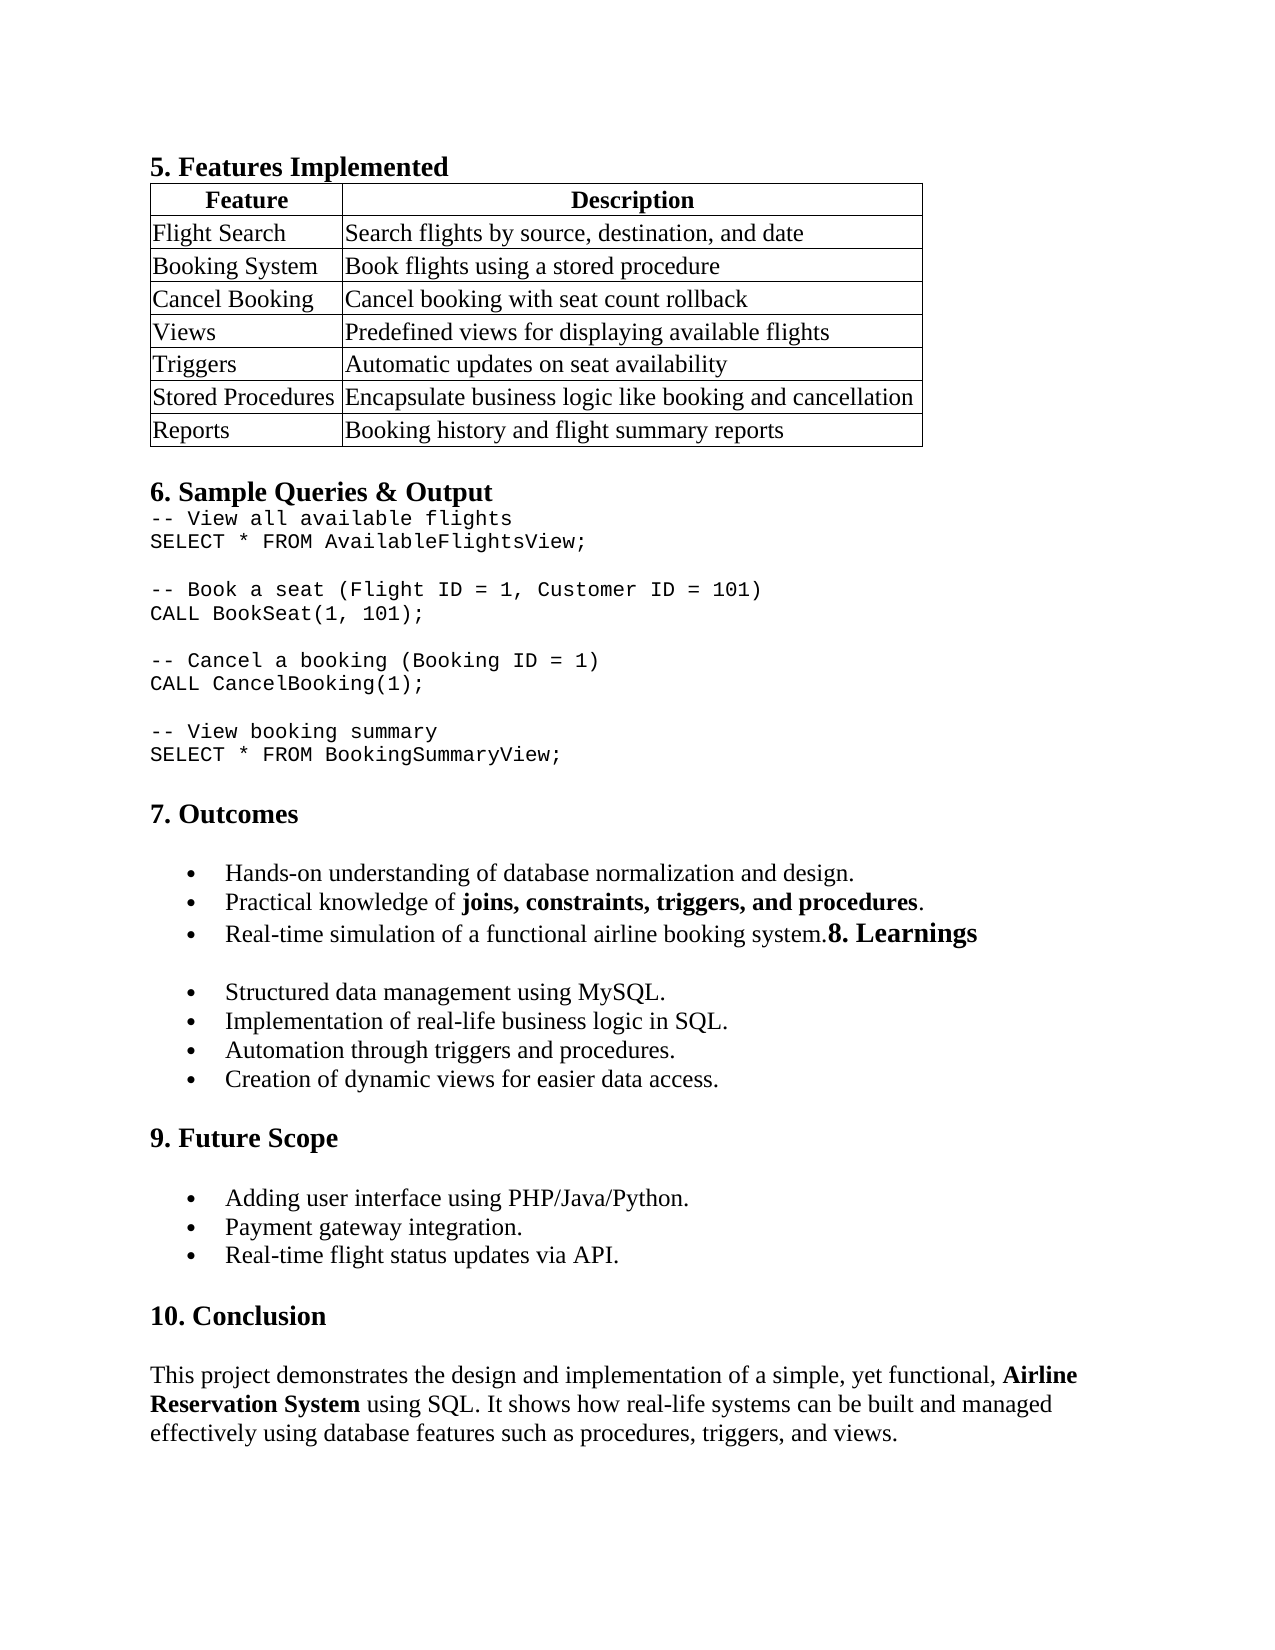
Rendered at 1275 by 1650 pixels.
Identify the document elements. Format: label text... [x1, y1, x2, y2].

text -- Cancel a booking (Booking ID = 1) [150, 650, 1125, 673]
list Payment gateway integration. [187, 1212, 1125, 1241]
table_cell Predefined views for displaying available flights [343, 315, 922, 347]
table_cell Cancel Booking [151, 282, 342, 314]
text 5. Features Implemented [150, 150, 1125, 182]
table_cell Views [151, 315, 342, 347]
table_cell Booking System [151, 249, 342, 281]
table_cell Triggers [151, 348, 342, 380]
table_cell Reports [151, 414, 342, 446]
list Adding user interface using PHP/Java/Python. [187, 1183, 1125, 1212]
table_cell Booking history and flight summary reports [343, 414, 922, 446]
list Creation of dynamic views for easier data access. [187, 1064, 1125, 1092]
text CALL CancelBooking(1); [150, 673, 1125, 697]
list Structured data management using MySQL. [187, 977, 1125, 1006]
table_cell Stored Procedures [151, 381, 342, 413]
table_cell Cancel booking with seat count rollback [343, 282, 922, 314]
text This project demonstrates the design and implementation of a simple, yet functional, Airline Reservation System using SQL. It shows how real-life systems can be built and managed effectively using database features such as procedures, triggers, and views. [150, 1360, 1125, 1446]
list Real-time simulation of a functional airline booking system.8. Learnings [187, 916, 1125, 948]
table_cell Encapsulate business logic like booking and cancellation [343, 381, 922, 413]
text 9. Future Scope [150, 1122, 1125, 1154]
list Implementation of real-life business logic in SQL. [187, 1006, 1125, 1035]
table_cell Automatic updates on seat availability [343, 348, 922, 380]
text 10. Conclusion [150, 1298, 1125, 1331]
table_cell Book flights using a stored procedure [343, 249, 922, 281]
list Automation through triggers and procedures. [187, 1035, 1125, 1064]
list Hands-on understanding of database normalization and design. [187, 858, 1125, 887]
table_header Description [343, 184, 922, 215]
text -- View all available flights [150, 508, 1125, 532]
table_header Feature [151, 184, 342, 215]
text CALL BookSeat(1, 101); [150, 602, 1125, 626]
text -- View booking summary [150, 721, 1125, 744]
text SELECT * FROM BookingSummaryView; [150, 744, 1125, 768]
text -- Book a seat (Flight ID = 1, Customer ID = 101) [150, 579, 1125, 602]
text 7. Outcomes [150, 797, 1125, 829]
text 6. Sample Queries & Output [150, 476, 1125, 508]
table_cell Search flights by source, destination, and date [343, 216, 922, 248]
table_cell Flight Search [151, 216, 342, 248]
list Real-time flight status updates via API. [187, 1241, 1125, 1269]
text SELECT * FROM AvailableFlightsView; [150, 532, 1125, 555]
list Practical knowledge of joins, constraints, triggers, and procedures. [187, 887, 1125, 916]
